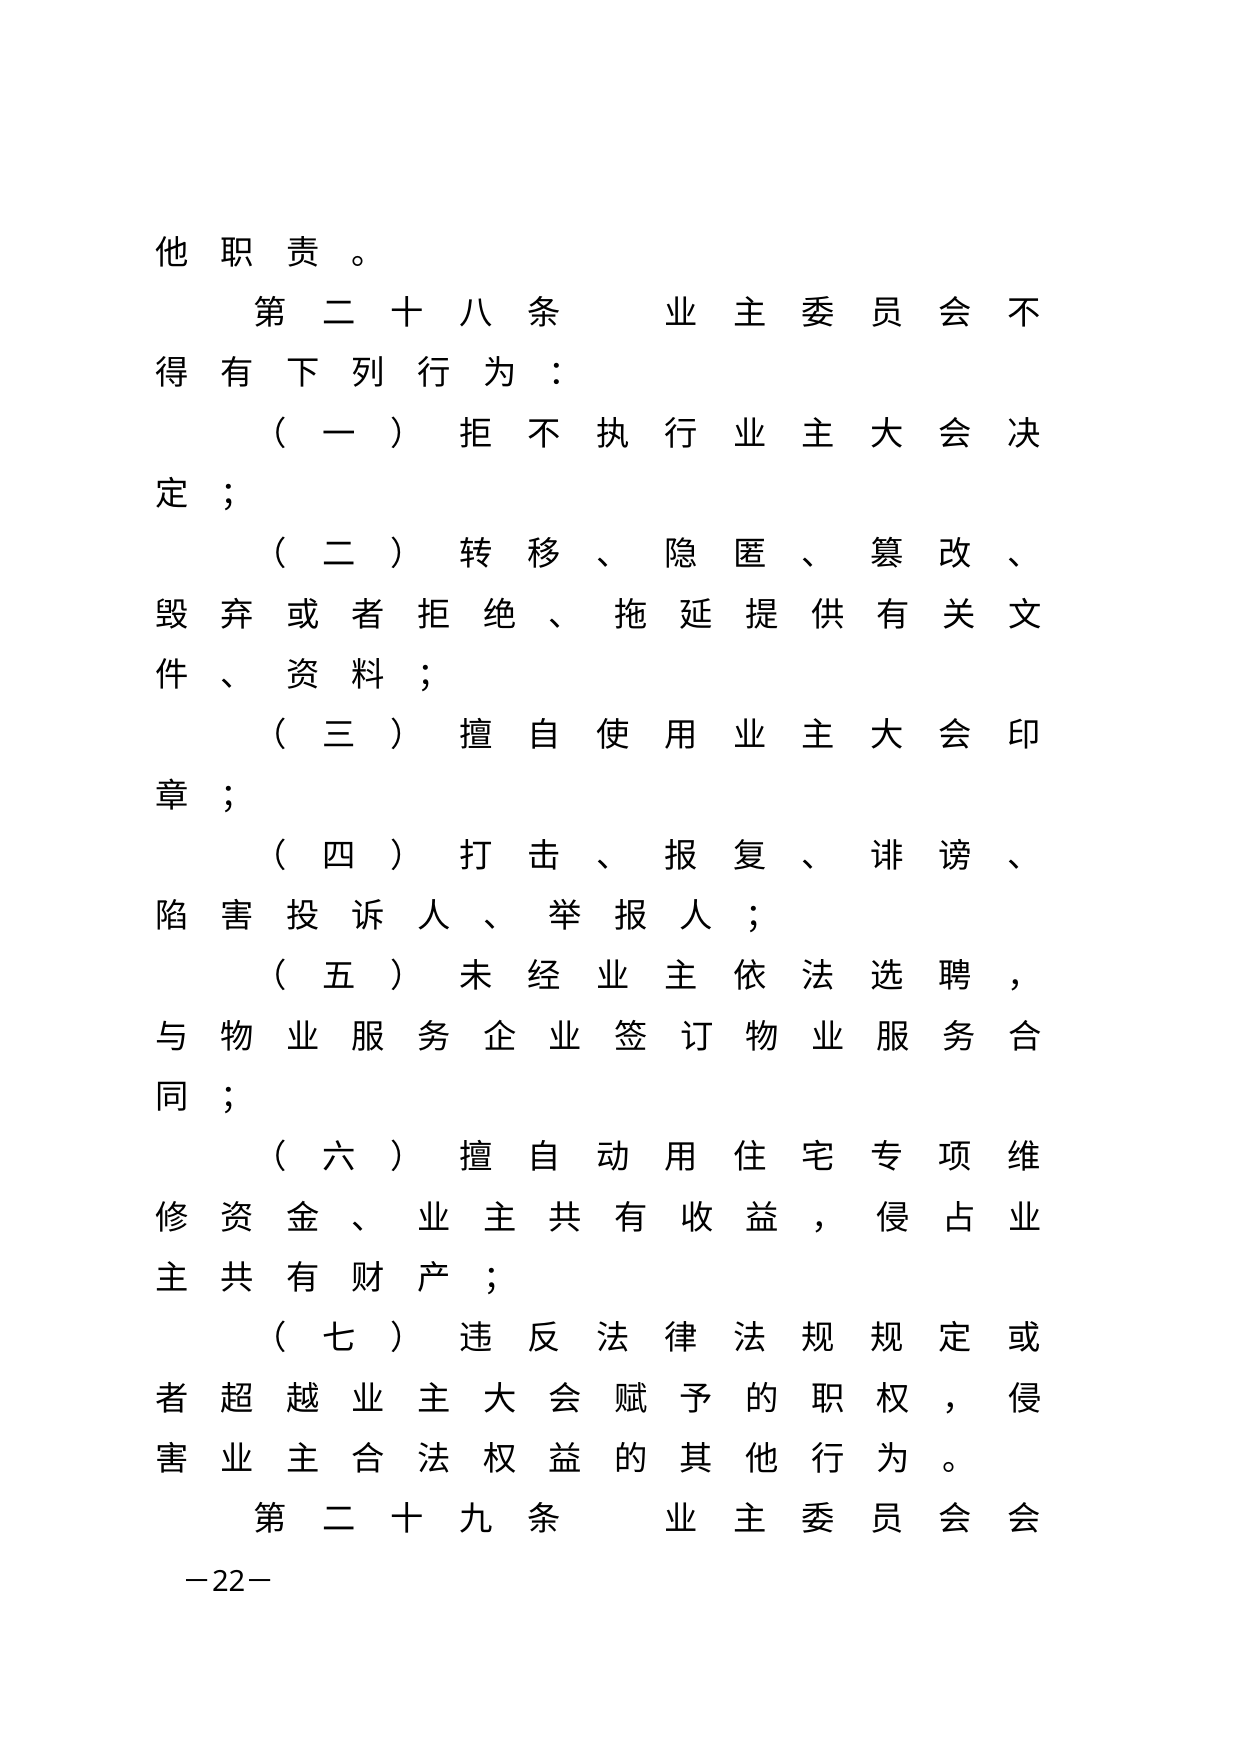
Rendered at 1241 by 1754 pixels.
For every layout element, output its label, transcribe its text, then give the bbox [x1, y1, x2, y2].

text （三）擅自使用业主大会印章； [155, 702, 1073, 823]
text 第二十九条 业主委员会会议应当作书面记录并存档。业主委员会会议作出的决定，应当经出席会议的组成人员签名后加盖业主委员会印章，并自作出决定之日起三日内在物业管理区域内显著位置公告。 [155, 1486, 1073, 1546]
text 第二十八条 业主委员会不得有下列行为： [155, 280, 1073, 400]
text （五）未经业主依法选聘，与物业服务企业签订物业服务合同； [155, 943, 1073, 1124]
text （十二）业主大会赋予的其他职责。 [155, 219, 1073, 280]
text （四）打击、报复、诽谤、陷害投诉人、举报人； [155, 823, 1073, 943]
text （一）拒不执行业主大会决定； [155, 400, 1073, 521]
text （六）擅自动用住宅专项维修资金、业主共有收益，侵占业主共有财产； [155, 1124, 1073, 1305]
text （七）违反法律法规规定或者超越业主大会赋予的职权，侵害业主合法权益的其他行为。 [155, 1305, 1073, 1486]
text （二）转移、隐匿、篡改、毁弃或者拒绝、拖延提供有关文件、资料； [155, 521, 1073, 702]
